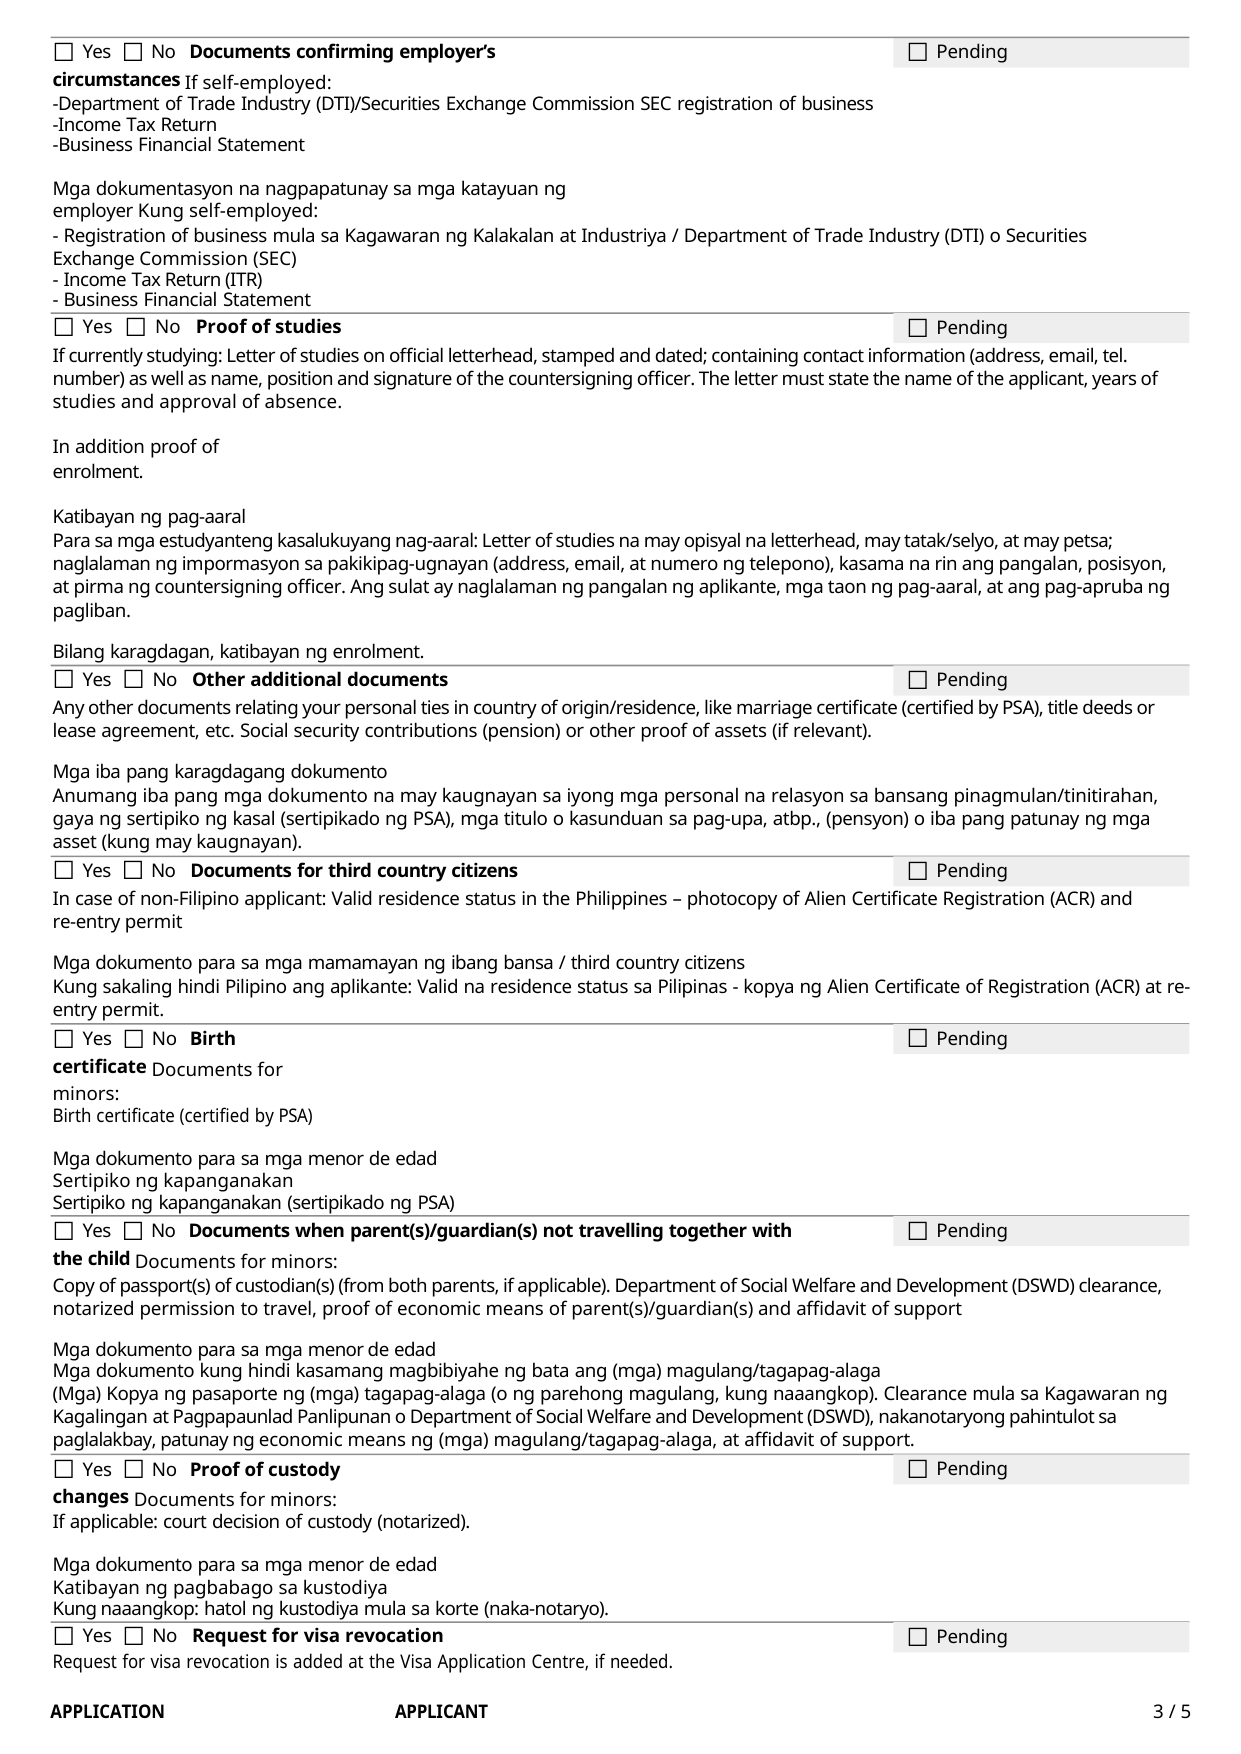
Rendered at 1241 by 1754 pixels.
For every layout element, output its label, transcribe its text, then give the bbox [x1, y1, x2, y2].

list Yes ☐ No Documents when parent(s)/guardian(s) not travelling together with the child Documents for minors: [52, 1214, 808, 1273]
text Mga dokumento para sa mga menor de edad Sertipiko ng kapanganakan [52, 1146, 469, 1193]
text -Income Tax Return [52, 115, 1201, 135]
text Bilang karagdagan, katibayan ng enrolment. [52, 642, 1201, 663]
list Yes ☐ No Request for visa revocation [52, 1620, 1201, 1652]
text Katibayan ng pag-aaral [52, 503, 301, 529]
text Mga dokumento para sa mga menor de edad [52, 1340, 1201, 1361]
text Mga dokumento para sa mga mamamayan ng ibang bansa / third country citizens [52, 953, 1201, 974]
list Yes ☐ No Documents confirming employer’s circumstances If self-employed: [52, 36, 589, 95]
list Registration of business mula sa Kagawaran ng Kalakalan at Industriya / Department of Trade Industry (DTI) o Securities Exchange Commission (SEC) [52, 223, 1105, 270]
text Kung naaangkop: hatol ng kustodiya mula sa korte (naka-notaryo). [52, 1599, 1201, 1620]
text Copy of passport(s) of custodian(s) (from both parents, if applicable). Department of Social Welfare and Development (DSWD) clearance, notarized permission to travel, proof of economic means of parent(s)/guardian(s) and affidavit of support [52, 1273, 1201, 1321]
text Any other documents relating your personal ties in country of origin/residence, like marriage certificate (certified by PSA), title deeds or lease agreement, etc. Social security contributions (pension) or other proof of assets (if relevant). [52, 696, 1160, 743]
list Income Tax Return (ITR) [52, 270, 1201, 290]
text Request for visa revocation is added at the Visa Application Centre, if needed. [52, 1652, 1201, 1673]
text -Department of Trade Industry (DTI)/Securities Exchange Commission SEC registration of business [52, 95, 1201, 115]
list Business Financial Statement [52, 290, 1201, 311]
list Yes ☐ No Proof of studies [52, 311, 1201, 343]
text (Mga) Kopya ng pasaporte ng (mga) tagapag-alaga (o ng parehong magulang, kung naaangkop). Clearance mula sa Kagawaran ng Kagalingan at Pagpapaunlad Panlipunan o Department of Social Welfare and Development (DSWD), nakanotaryong pahintulot sa paglalakbay, patunay ng economic means ng (mga) magulang/tagapag-alaga, at affidavit of support. [52, 1382, 1177, 1452]
list Yes ☐ No Other additional documents [52, 663, 1201, 695]
text Sertipiko ng kapanganakan (sertipikado ng PSA) [52, 1193, 1201, 1213]
text Mga iba pang karagdagang dokumento [52, 762, 1201, 783]
text Mga dokumento kung hindi kasamang magbibiyahe ng bata ang (mga) magulang/tagapag-alaga [52, 1361, 1201, 1381]
text Mga dokumento para sa mga menor de edad Katibayan ng pagbabago sa kustodiya [52, 1553, 469, 1599]
text Anumang iba pang mga dokumento na may kaugnayan sa iyong mga personal na relasyon sa bansang pinagmulan/tinitirahan, gaya ng sertipiko ng kasal (sertipikado ng PSA), mga titulo o kasunduan sa pag-upa, atbp., (pensyon) o iba pang patunay ng mga asset (kung may kaugnayan). [52, 784, 1160, 854]
text Kung sakaling hindi Pilipino ang aplikante: Valid na residence status sa Pilipinas - kopya ng Alien Certificate of Registration (ACR) at re-entry permit. [52, 974, 1201, 1022]
text Para sa mga estudyanteng kasalukuyang nag-aaral: Letter of studies na may opisyal na letterhead, may tatak/selyo, at may petsa; naglalaman ng impormasyon sa pakikipag-ugnayan (address, email, at numero ng telepono), kasama na rin ang pangalan, posisyon, at pirma ng countersigning officer. Ang sulat ay naglalaman ng pangalan ng aplikante, mga taon ng pag-aaral, at ang pag-apruba ng pagliban. [52, 529, 1177, 623]
list Yes ☐ No Proof of custody changes Documents for minors: [52, 1453, 398, 1512]
list Yes ☐ No Birth certificate Documents for minors: [52, 1022, 322, 1106]
text Mga dokumentasyon na nagpapatunay sa mga katayuan ng employer Kung self-employed: [52, 176, 596, 223]
text In addition proof of enrolment. [52, 433, 301, 484]
subtitle Yes ☐ No Documents for third country citizens [52, 854, 1201, 886]
text If applicable: court decision of custody (notarized). [52, 1512, 1201, 1532]
text -Business Financial Statement [52, 135, 1201, 156]
text Birth certificate (certified by PSA) [52, 1106, 1201, 1126]
text If currently studying: Letter of studies on official letterhead, stamped and dated; containing contact information (address, email, tel. number) as well as name, position and signature of the countersigning officer. The letter must state the name of the applicant, years of studies and approval of absence. [52, 343, 1160, 414]
text In case of non-Filipino applicant: Valid residence status in the Philippines – photocopy of Alien Certificate Registration (ACR) and re-entry permit [52, 887, 1160, 934]
